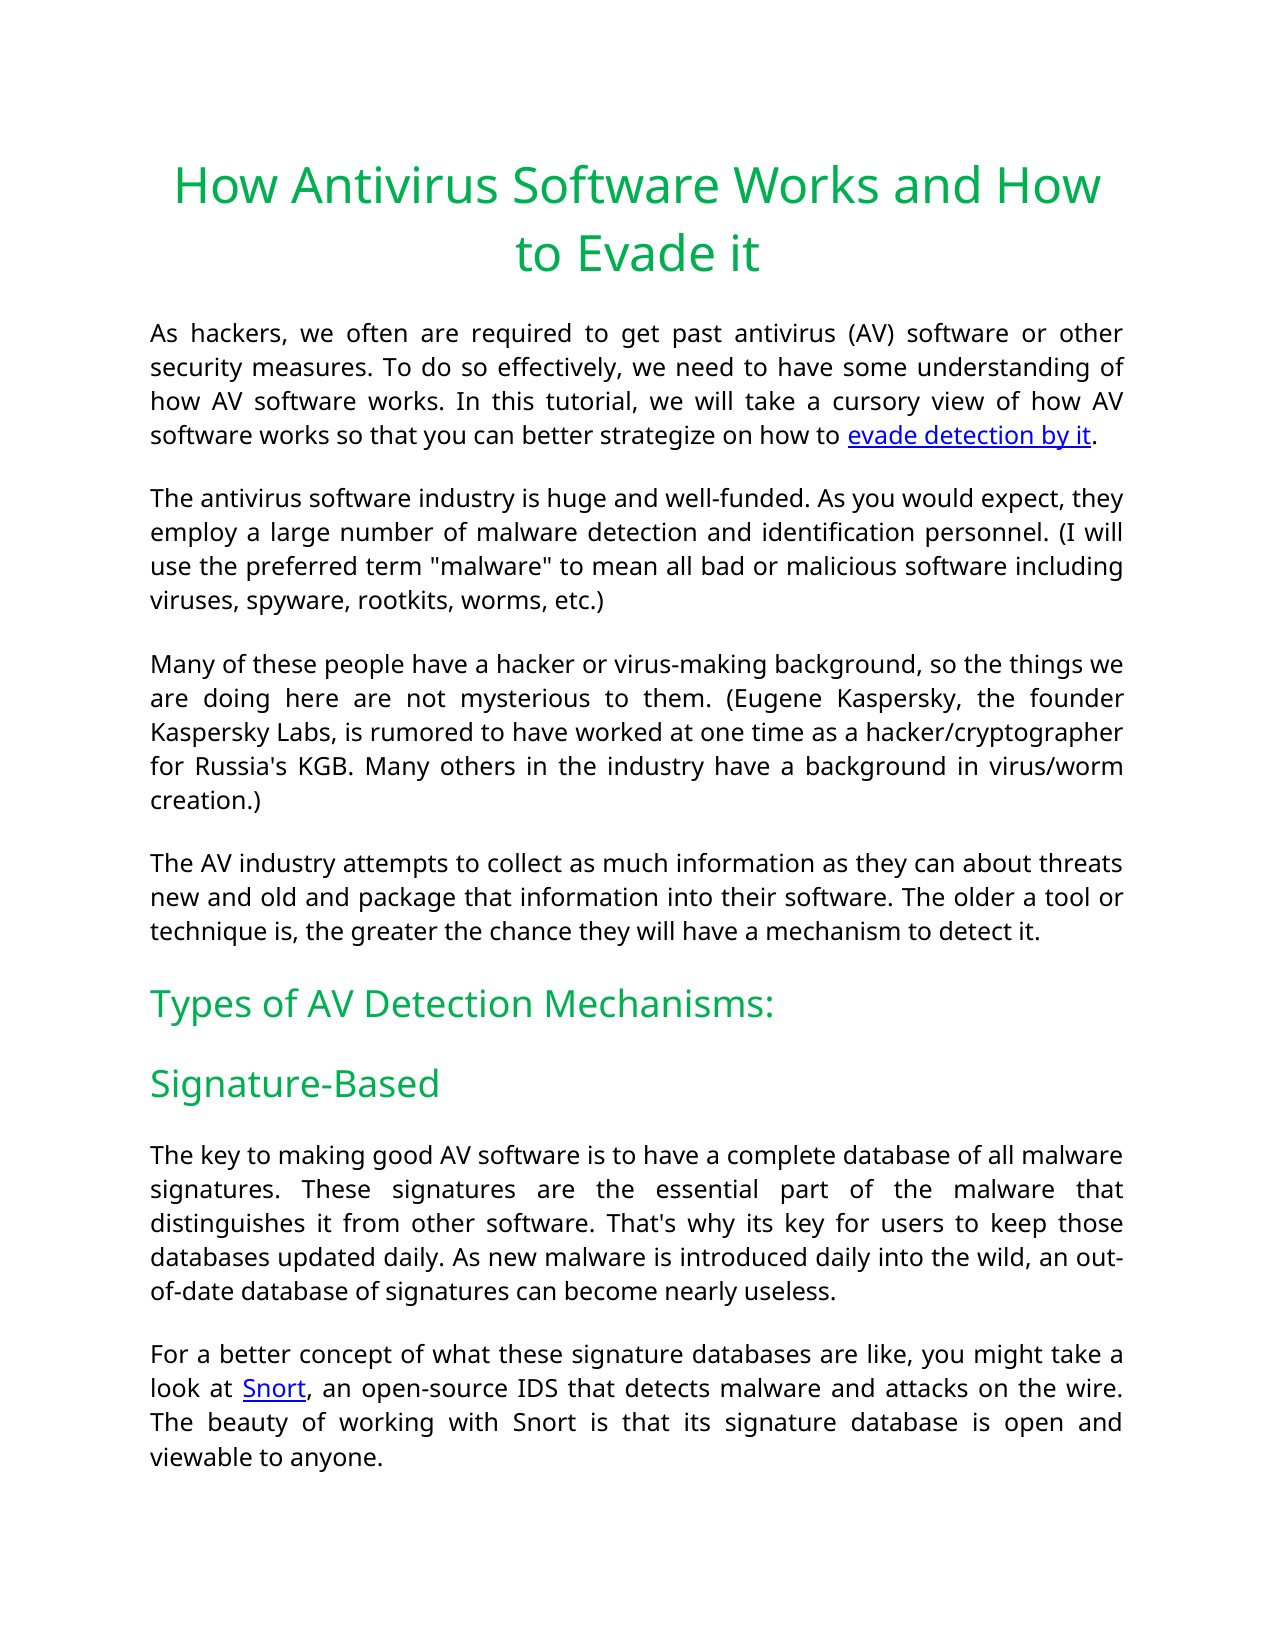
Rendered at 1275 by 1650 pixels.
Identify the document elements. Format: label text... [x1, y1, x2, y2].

text As hackers, we often are required to get past antivirus (AV) software or other security measures. To do so effectively, we need to have some understanding of how AV software works. In this tutorial, we will take a cursory view of how AV software works so that you can better strategize on how to evade detection by it. [150, 315, 1125, 452]
text The antivirus software industry is huge and well-funded. As you would expect, they employ a large number of malware detection and identification personnel. (I will use the preferred term "malware" to mean all bad or malicious software including viruses, spyware, rootkits, worms, etc.) [150, 481, 1125, 617]
text How Antivirus Software Works and How to Evade it [150, 150, 1125, 286]
text Many of these people have a hacker or virus-making background, so the things we are doing here are not mysterious to them. (Eugene Kaspersky, the founder Kaspersky Labs, is rumored to have worked at one time as a hacker/cryptographer for Russia's KGB. Many others in the industry have a background in virus/worm creation.) [150, 646, 1125, 817]
text The key to making good AV software is to have a complete database of all malware signatures. These signatures are the essential part of the malware that distinguishes it from other software. That's why its key for users to keep those databases updated daily. As new malware is introduced daily into the wild, an out-of-date database of signatures can become nearly useless. [150, 1137, 1125, 1308]
text Signature-Based [150, 1057, 1125, 1108]
text Types of AV Detection Mechanisms: [150, 977, 1125, 1028]
text The AV industry attempts to collect as much information as they can about threats new and old and package that information into their software. The older a tool or technique is, the greater the chance they will have a mechanism to detect it. [150, 846, 1125, 948]
text For a better concept of what these signature databases are like, you might take a look at Snort, an open-source IDS that detects malware and attacks on the wire. The beauty of working with Snort is that its signature database is open and viewable to anyone. [150, 1337, 1125, 1473]
